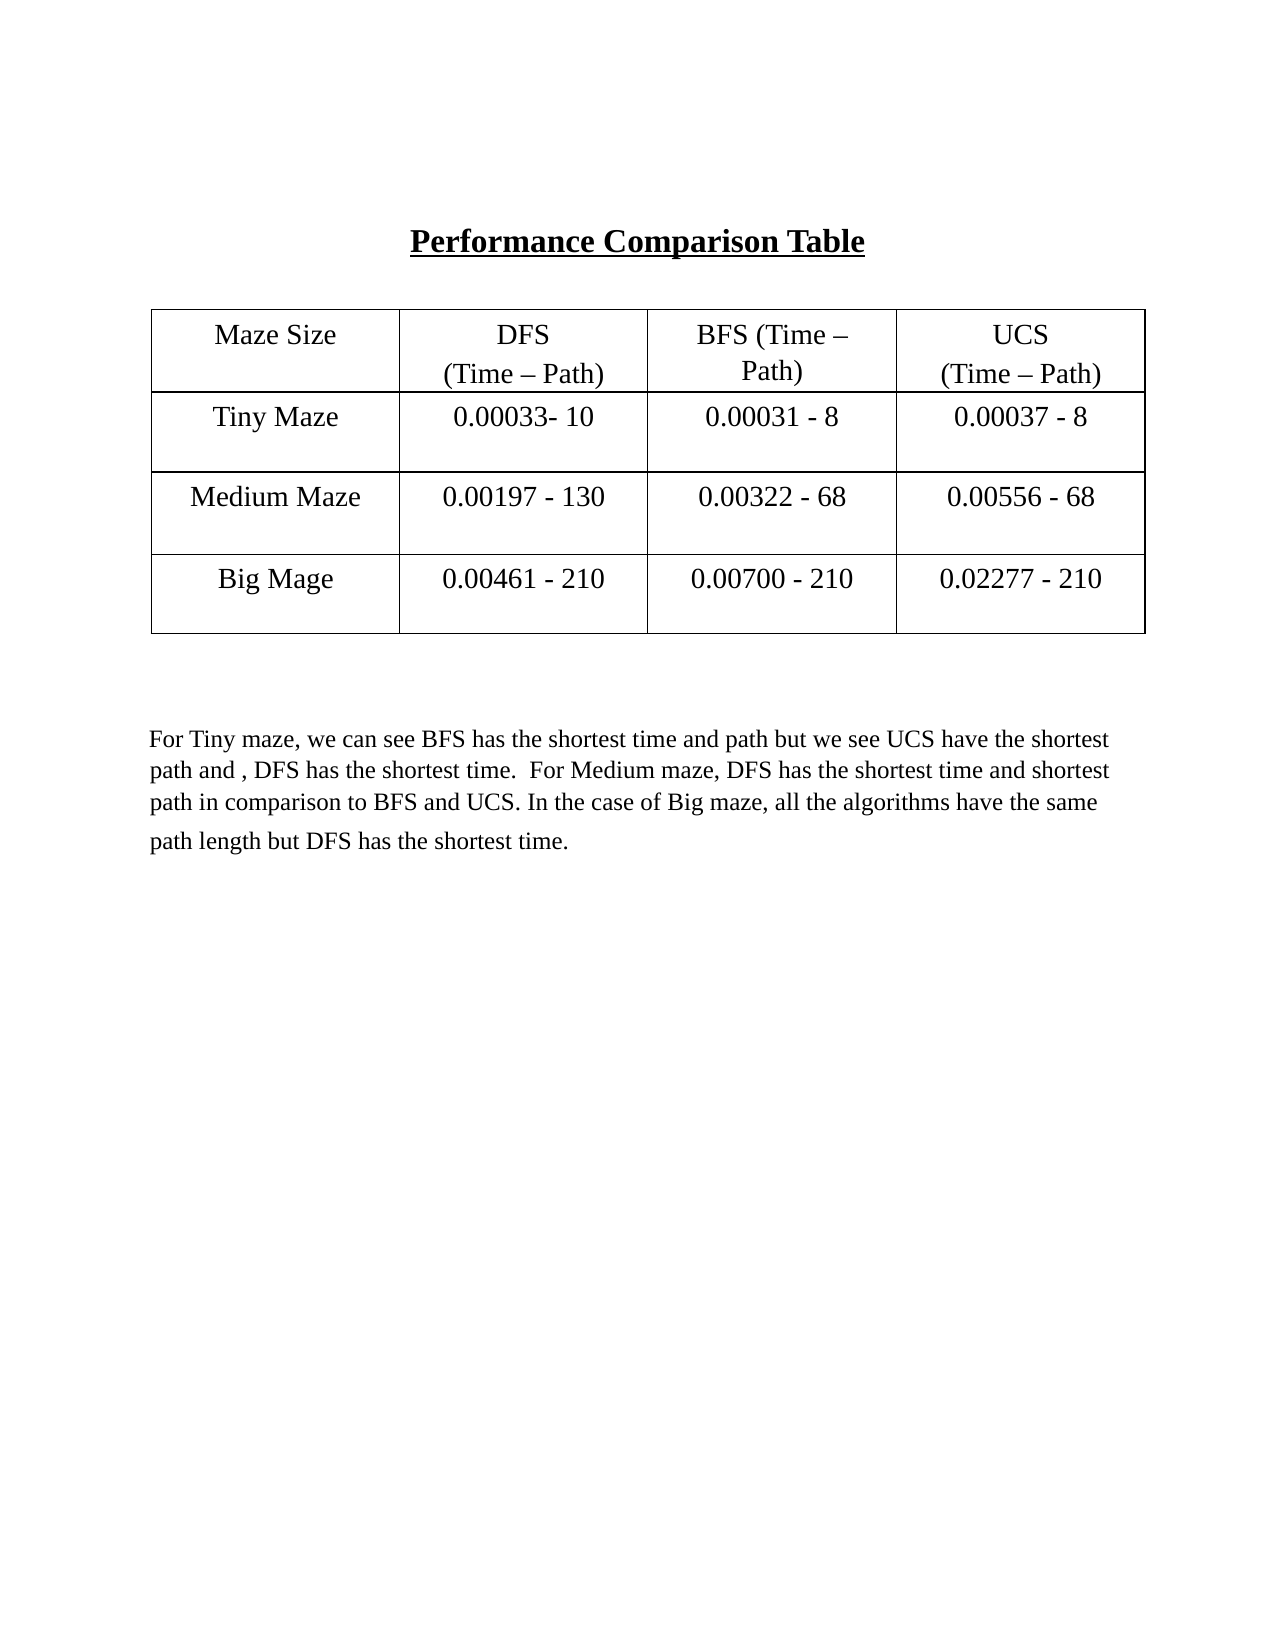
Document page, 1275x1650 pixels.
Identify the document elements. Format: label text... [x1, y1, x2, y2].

table_cell Medium Maze [152, 473, 399, 554]
table_cell 0.00700 - 210 [648, 555, 896, 633]
table_header BFS (Time – Path) [648, 310, 896, 391]
table_cell 0.00197 - 130 [400, 473, 647, 554]
table_cell 0.02277 - 210 [897, 555, 1144, 633]
table_cell 0.00461 - 210 [400, 555, 647, 633]
table_cell 0.00322 - 68 [648, 473, 896, 554]
table_header UCS (Time – Path) [897, 310, 1144, 391]
table_header DFS (Time – Path) [400, 310, 647, 391]
table_header Maze Size [152, 310, 399, 391]
table_cell Big Mage [152, 555, 399, 633]
table_cell 0.00037 - 8 [897, 393, 1144, 471]
table_cell Tiny Maze [152, 393, 399, 471]
table_cell 0.00033- 10 [400, 393, 647, 471]
text Performance Comparison Table [158, 222, 1117, 260]
table_cell 0.00031 - 8 [648, 393, 896, 471]
text For Tiny maze, we can see BFS has the shortest time and path but we see UCS have the shortest path and , DFS has the shortest time. For Medium maze, DFS has the shortest time and shortest path in comparison to BFS and UCS. In the case of Big maze, all the algorithms have the same path length but DFS has the shortest time. [148, 724, 1117, 857]
table_cell 0.00556 - 68 [897, 473, 1144, 554]
